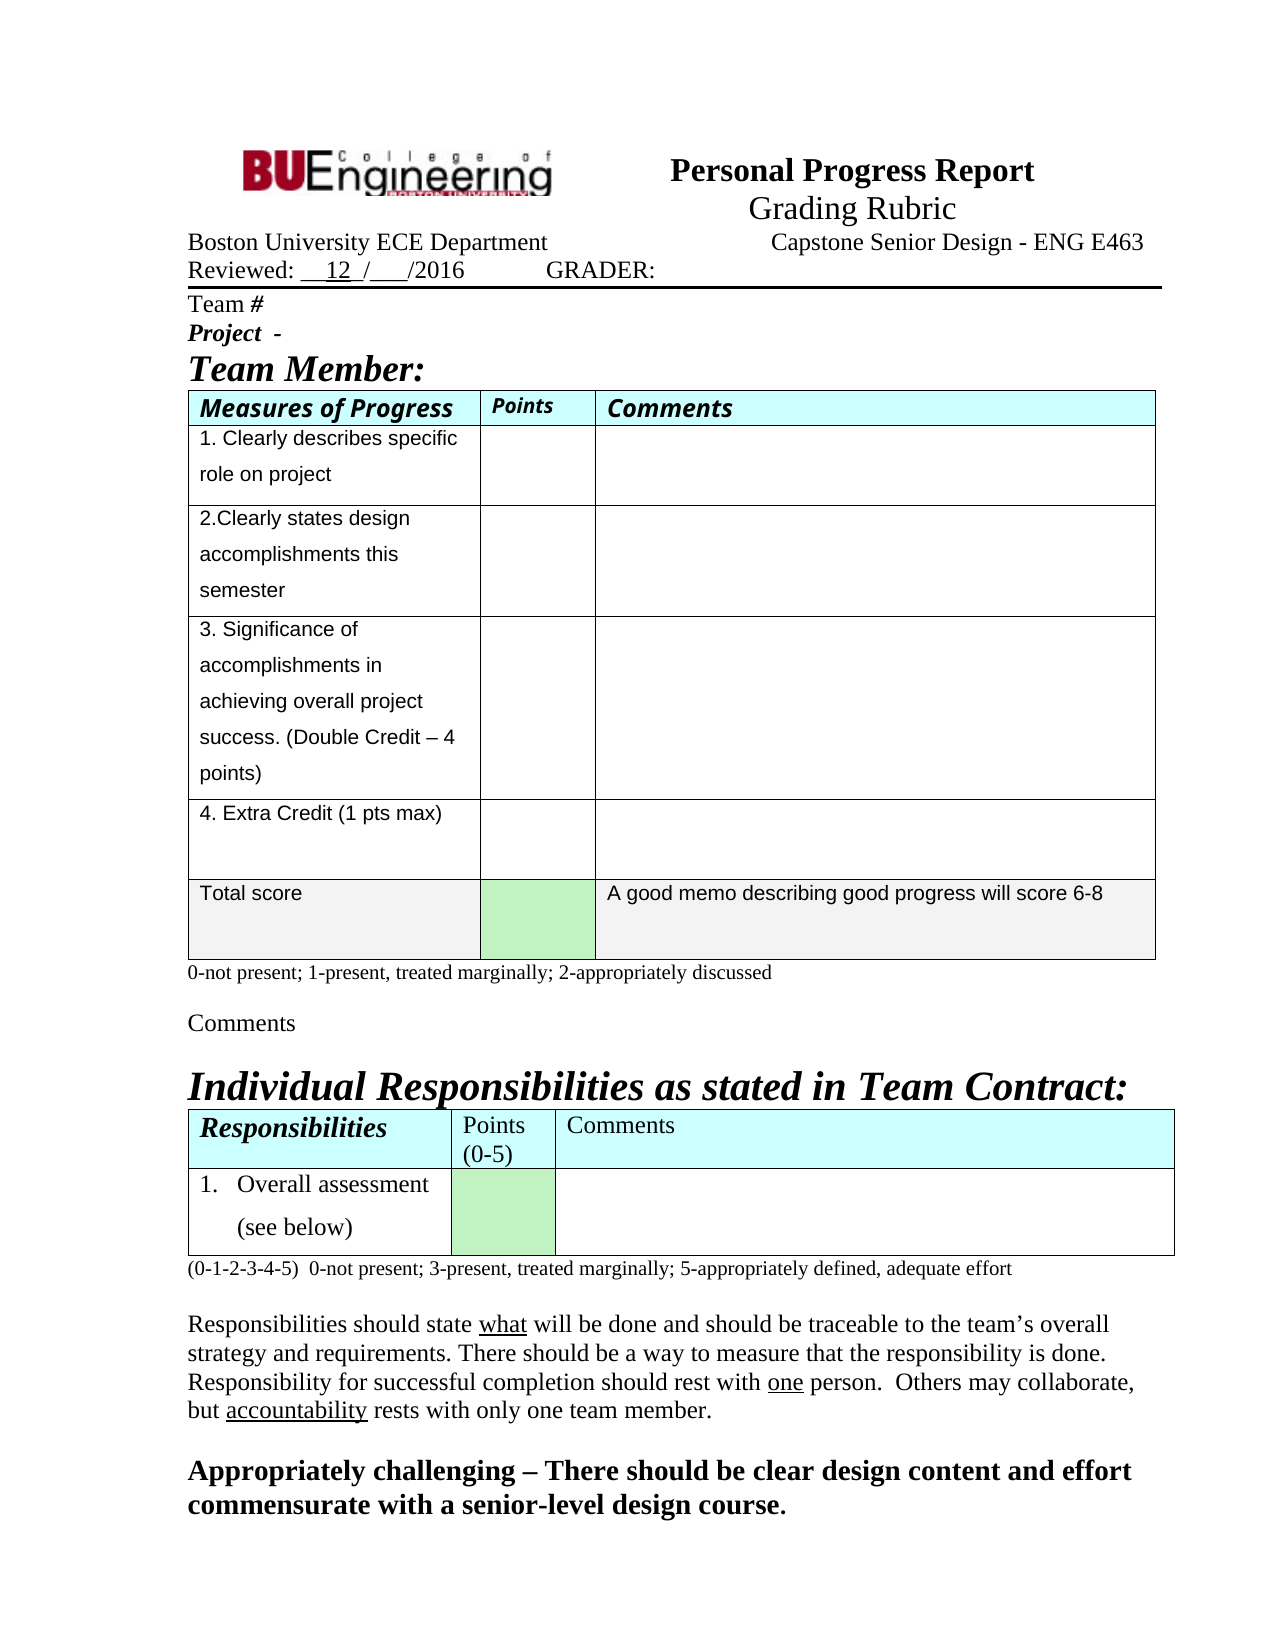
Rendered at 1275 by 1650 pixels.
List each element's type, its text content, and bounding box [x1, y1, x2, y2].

table_cell Overall assessment (see below) [189, 1169, 451, 1255]
table_cell A good memo describing good progress will score 6-8 [596, 880, 1155, 959]
table_cell [481, 617, 595, 799]
text (0-1-2-3-4-5) 0-not present; 3-present, treated marginally; 5-appropriately defined, adequate effort [187, 1256, 1162, 1280]
table_cell 2.Clearly states design accomplishments this semester [189, 506, 480, 616]
table_header Points (0-5) [452, 1110, 555, 1168]
table_cell 3. Significance of accomplishments in achieving overall project success. (Double Credit – 4 points) [189, 617, 480, 799]
table_cell [481, 880, 595, 959]
text Team Member: [187, 347, 1162, 390]
text Team # [187, 289, 1162, 318]
text Responsibilities should state what will be done and should be traceable to the team’s overall strategy and requirements. There should be a way to measure that the responsibility is done. Responsibility for successful completion should rest with one person. Others may collaborate, but accountability rests with only one team member. [187, 1309, 1162, 1424]
text Comments [187, 1008, 1162, 1037]
table_cell Total score [189, 880, 480, 959]
table_cell [596, 800, 1155, 879]
table_cell [596, 426, 1155, 505]
table_cell [596, 506, 1155, 616]
text Reviewed: __12_/___/2016 GRADER: [187, 255, 1162, 289]
table_header Personal Progress Report Grading Rubric [555, 150, 1150, 227]
text 0-not present; 1-present, treated marginally; 2-appropriately discussed [187, 960, 1162, 984]
table_header [188, 150, 555, 227]
table_cell 1. Clearly describes specific role on project [189, 426, 480, 505]
text Project - [187, 318, 1162, 347]
table_header Responsibilities [189, 1110, 451, 1168]
text Appropriately challenging – There should be clear design content and effort commensurate with a senior-level design course. [187, 1453, 1162, 1520]
table_cell [452, 1169, 555, 1255]
text Individual Responsibilities as stated in Team Contract: [187, 1061, 1162, 1109]
table_header Comments [556, 1110, 1174, 1168]
table_cell 4. Extra Credit (1 pts max) [189, 800, 480, 879]
table_cell [481, 800, 595, 879]
table_cell [556, 1169, 1174, 1255]
table_cell [481, 506, 595, 616]
table_header Points [481, 391, 595, 425]
table_header Comments [596, 391, 1155, 425]
text Boston University ECE Department Capstone Senior Design - ENG E463 [187, 227, 1162, 255]
table_cell [596, 617, 1155, 799]
picture [242, 150, 552, 196]
table_cell [481, 426, 595, 505]
table_header Measures of Progress [189, 391, 480, 425]
